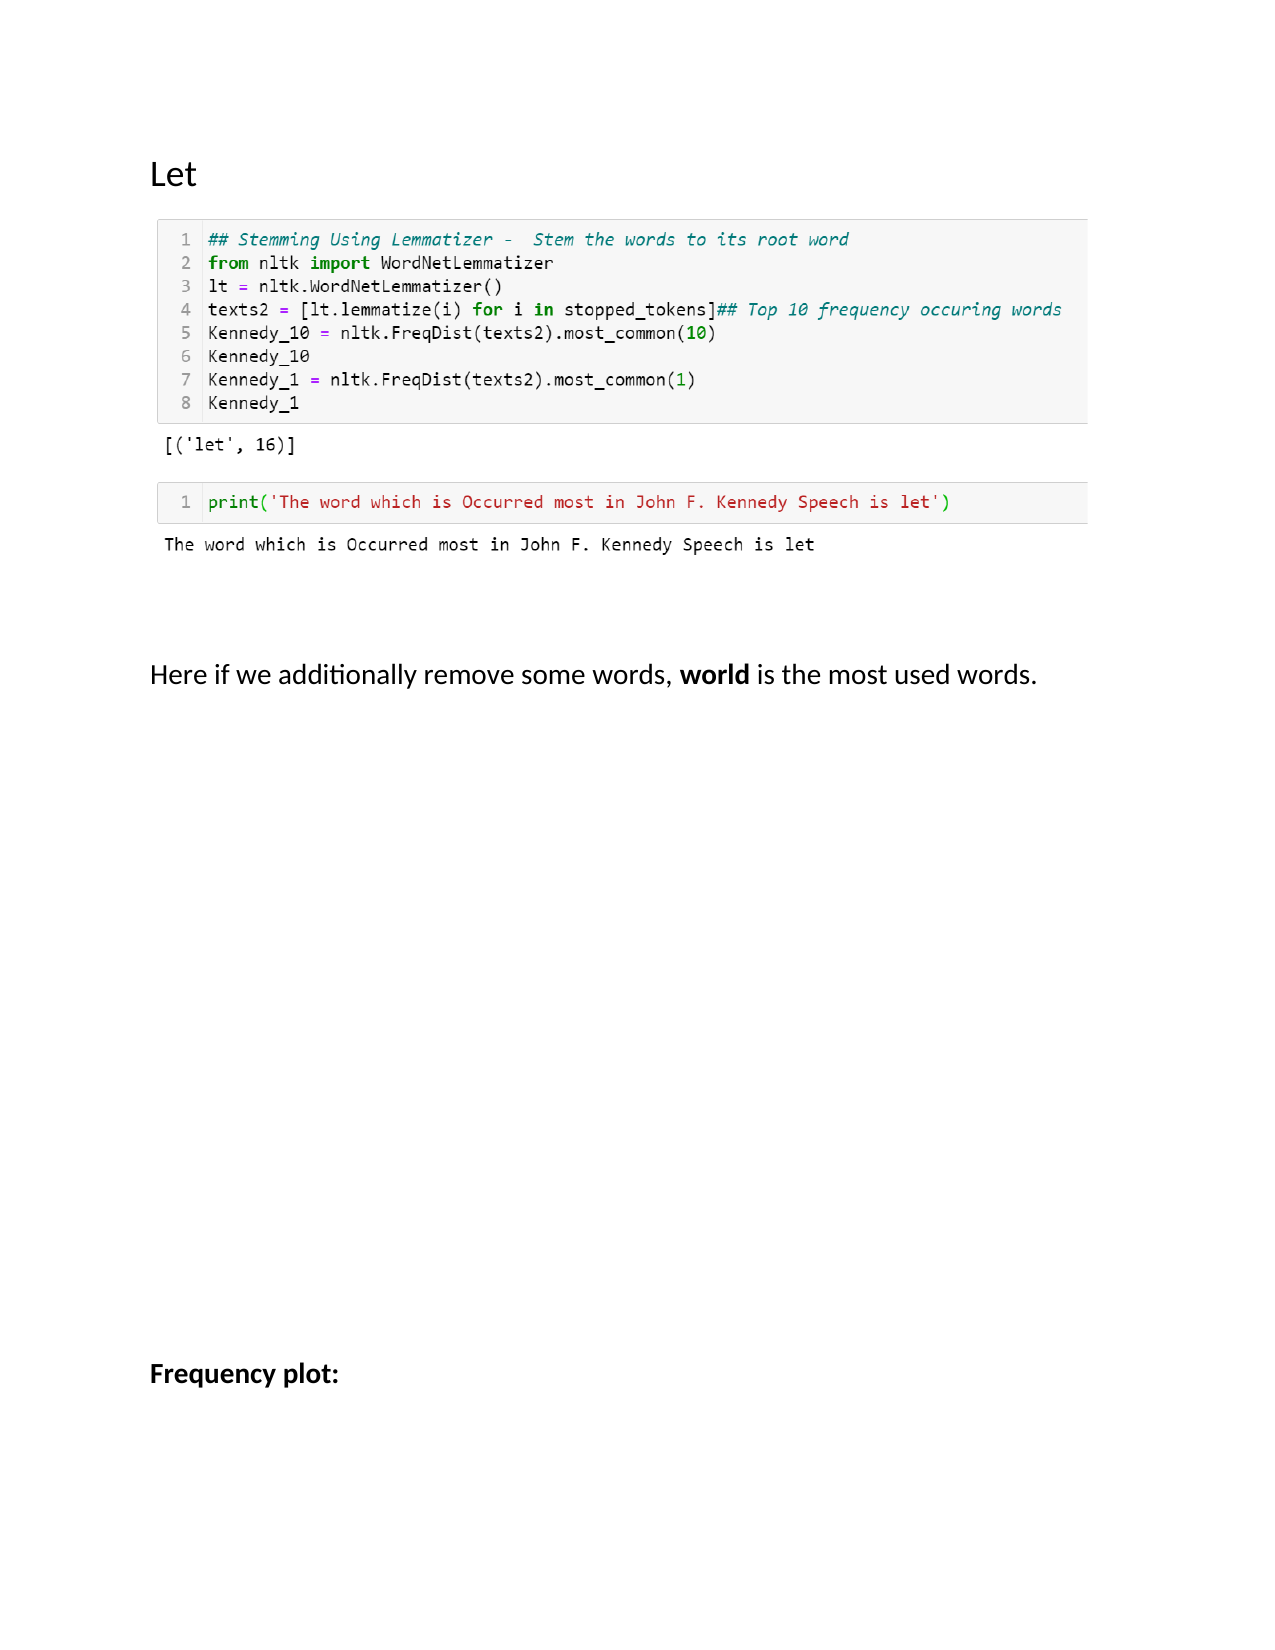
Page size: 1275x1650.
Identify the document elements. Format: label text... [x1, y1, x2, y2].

text Let [150, 150, 1125, 196]
picture [150, 216, 1088, 571]
text Here if we additionally remove some words, world is the most used words. [150, 656, 1125, 691]
text Frequency plot: [150, 1317, 1125, 1391]
